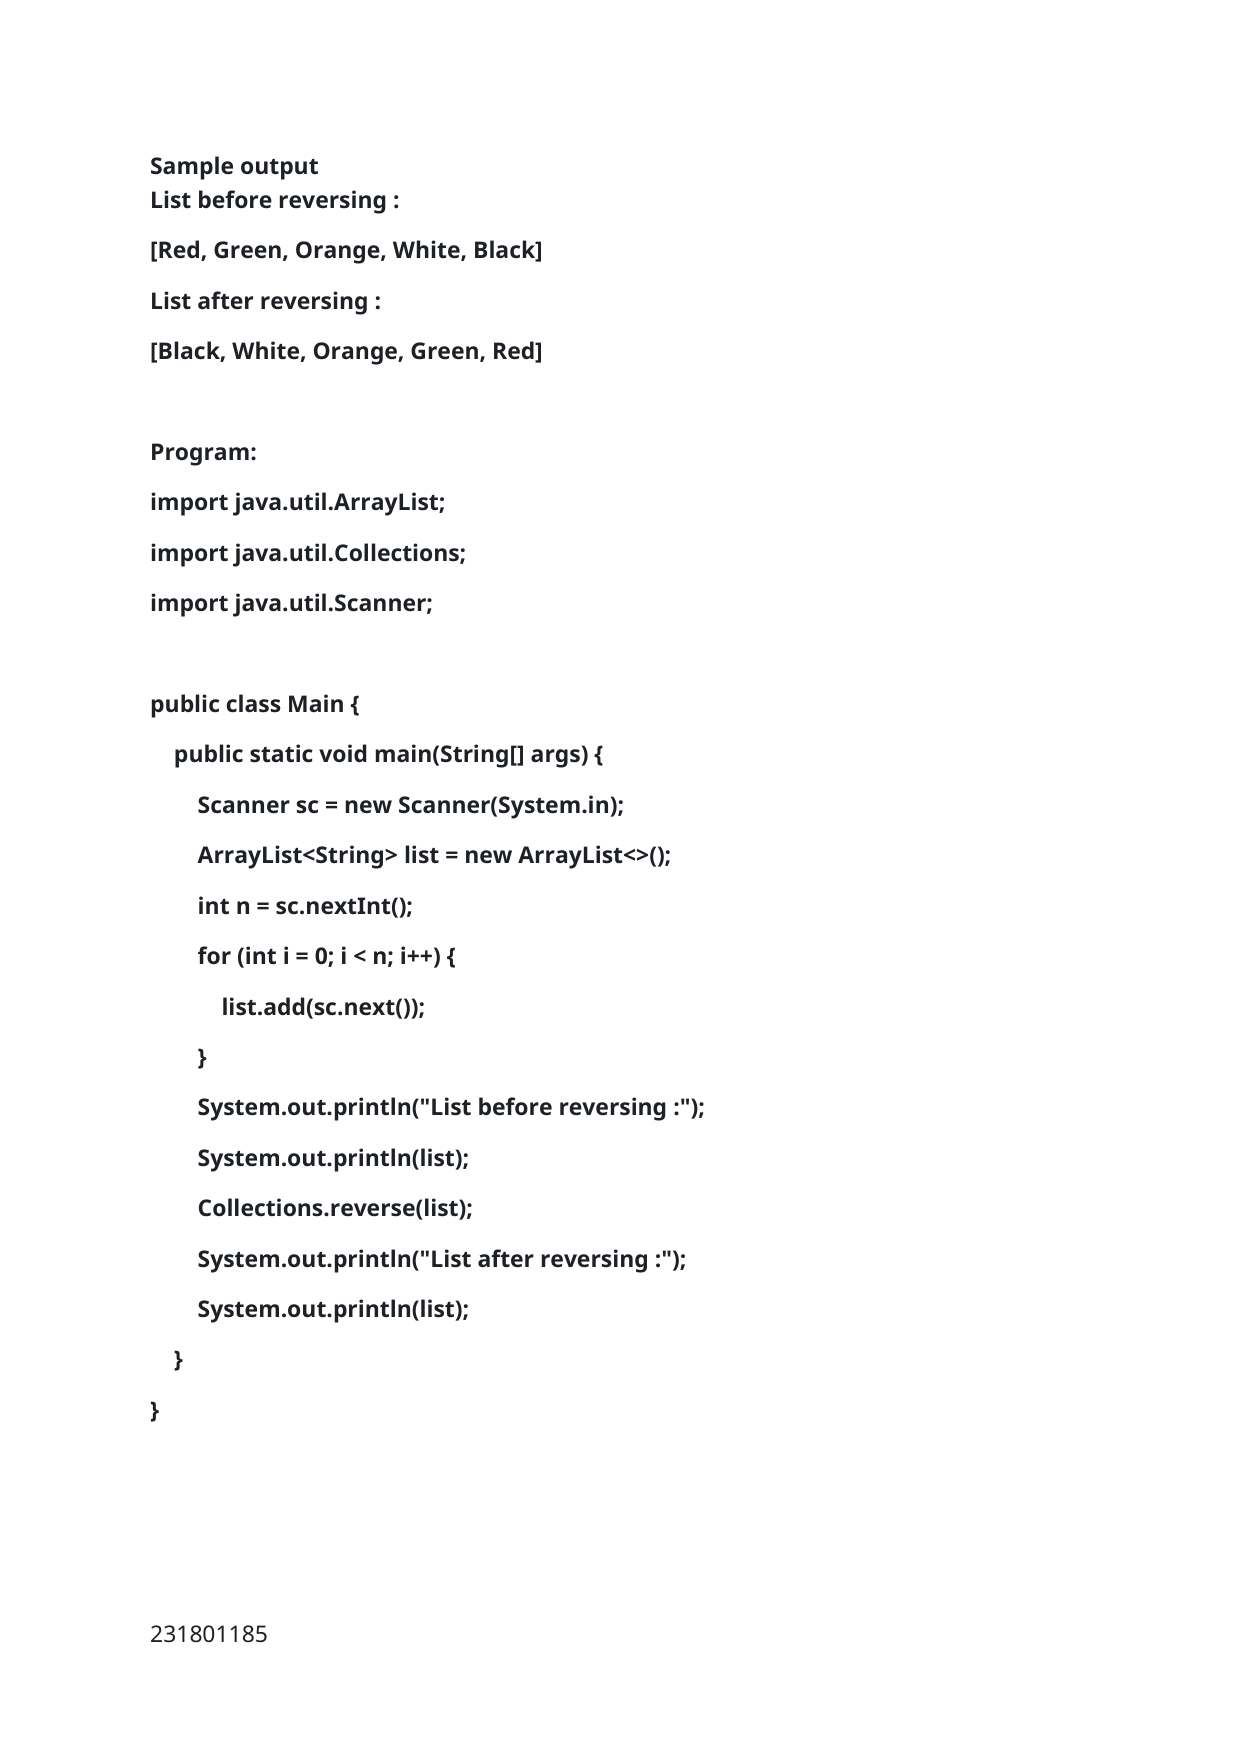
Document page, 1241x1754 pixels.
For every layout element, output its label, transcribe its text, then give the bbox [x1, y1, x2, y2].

text System.out.println(list); [150, 1142, 1090, 1173]
text [Black, White, Orange, Green, Red] [150, 335, 1090, 366]
text public class Main { [150, 688, 1090, 719]
text System.out.println("List after reversing :"); [150, 1242, 1090, 1274]
text [Red, Green, Orange, White, Black] [150, 234, 1090, 265]
text import java.util.Collections; [150, 537, 1090, 568]
text } [150, 1343, 1090, 1374]
text } [150, 1394, 1090, 1425]
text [150, 150, 1090, 215]
text List after reversing : [150, 284, 1090, 316]
text Program: [150, 436, 1090, 467]
text System.out.println("List before reversing :"); [150, 1091, 1090, 1122]
text import java.util.Scanner; [150, 587, 1090, 618]
text for (int i = 0; i < n; i++) { [150, 940, 1090, 971]
text Scanner sc = new Scanner(System.in); [150, 789, 1090, 820]
text ArrayList<String> list = new ArrayList<>(); [150, 839, 1090, 870]
text list.add(sc.next()); [150, 990, 1090, 1022]
text int n = sc.nextInt(); [150, 889, 1090, 921]
text public static void main(String[] args) { [150, 738, 1090, 769]
text } [150, 1041, 1090, 1072]
text Collections.reverse(list); [150, 1192, 1090, 1223]
text import java.util.ArrayList; [150, 486, 1090, 517]
text System.out.println(list); [150, 1293, 1090, 1324]
